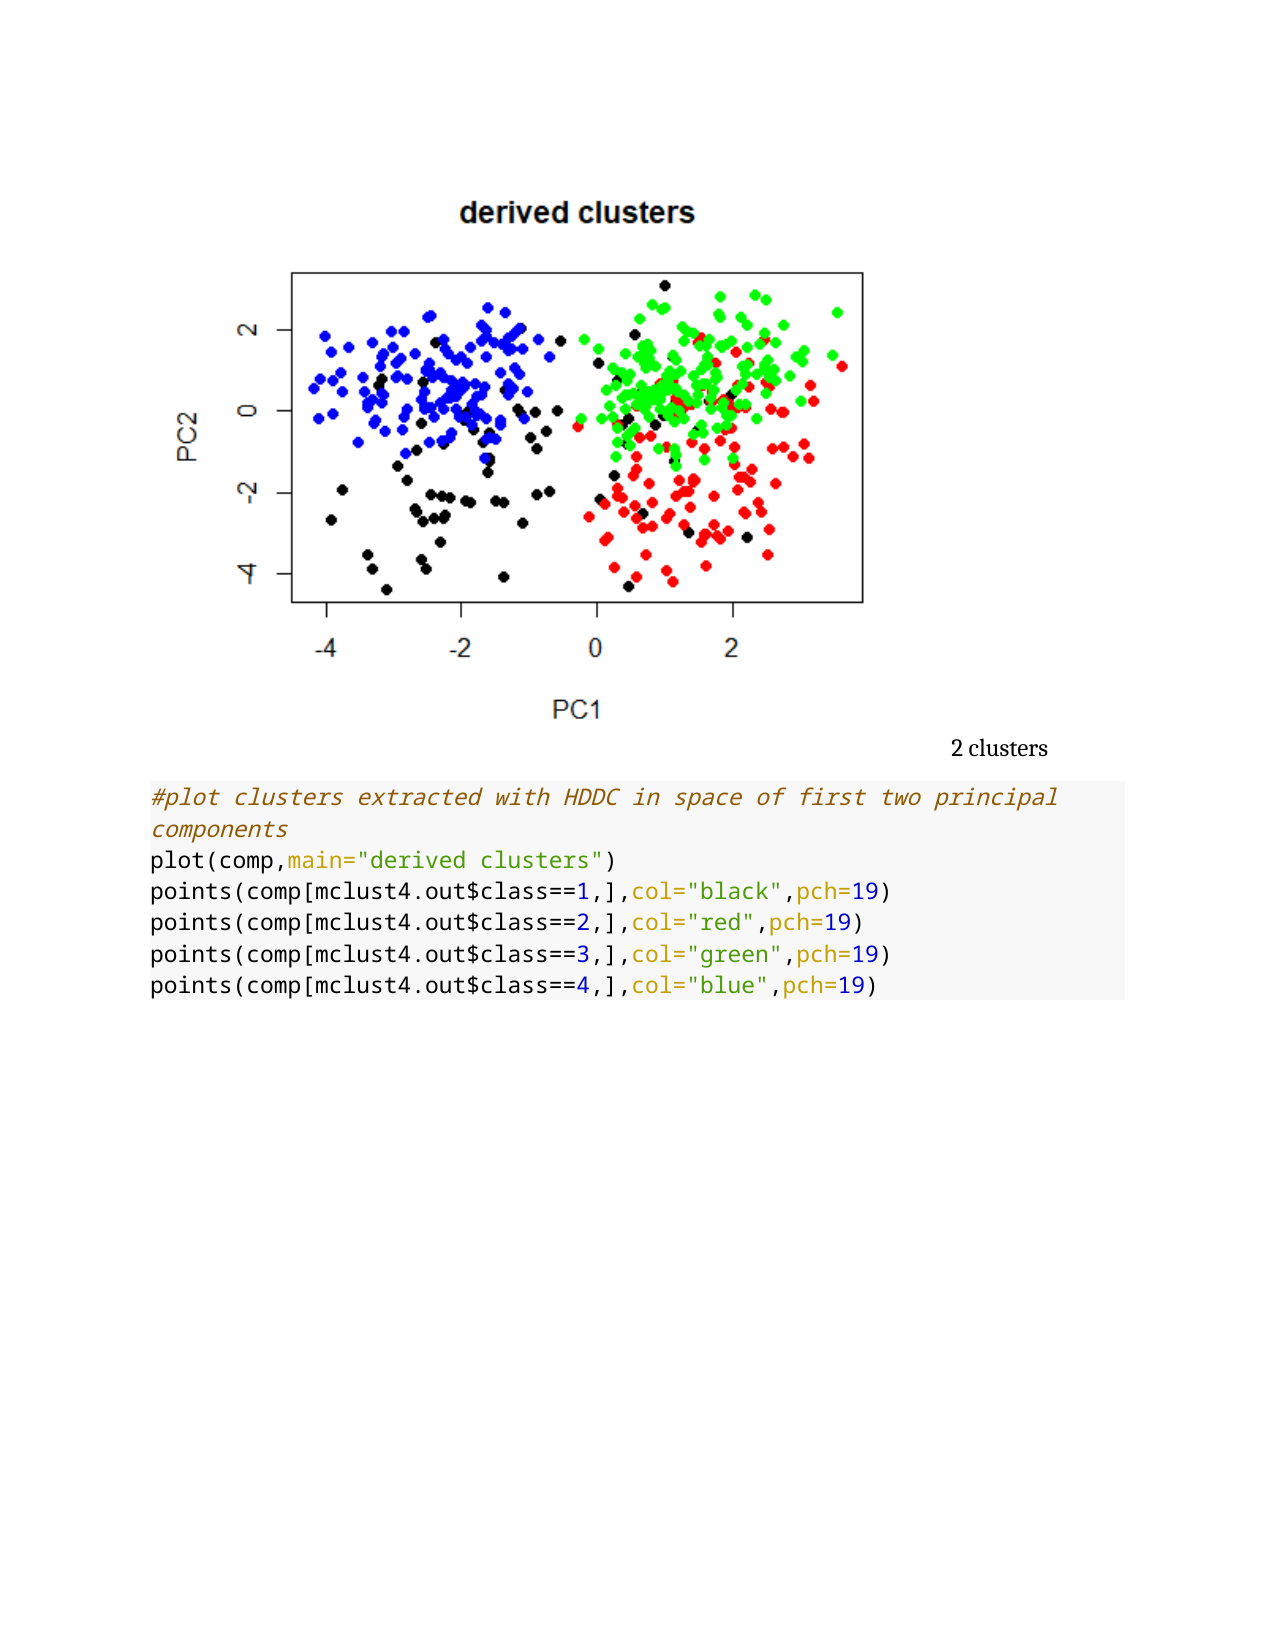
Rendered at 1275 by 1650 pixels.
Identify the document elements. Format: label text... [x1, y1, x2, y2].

picture [168, 150, 927, 757]
text #plot clusters extracted with HDDC in space of first two principal components plot(comp,main="derived clusters") points(comp[mclust4.out$class==1,],col="black",pch=19) points(comp[mclust4.out$class==2,],col="red",pch=19) points(comp[mclust4.out$class==3,],col="green",pch=19) points(comp[mclust4.out$class==4,],col="blue",pch=19) [287, 781, 1125, 1000]
